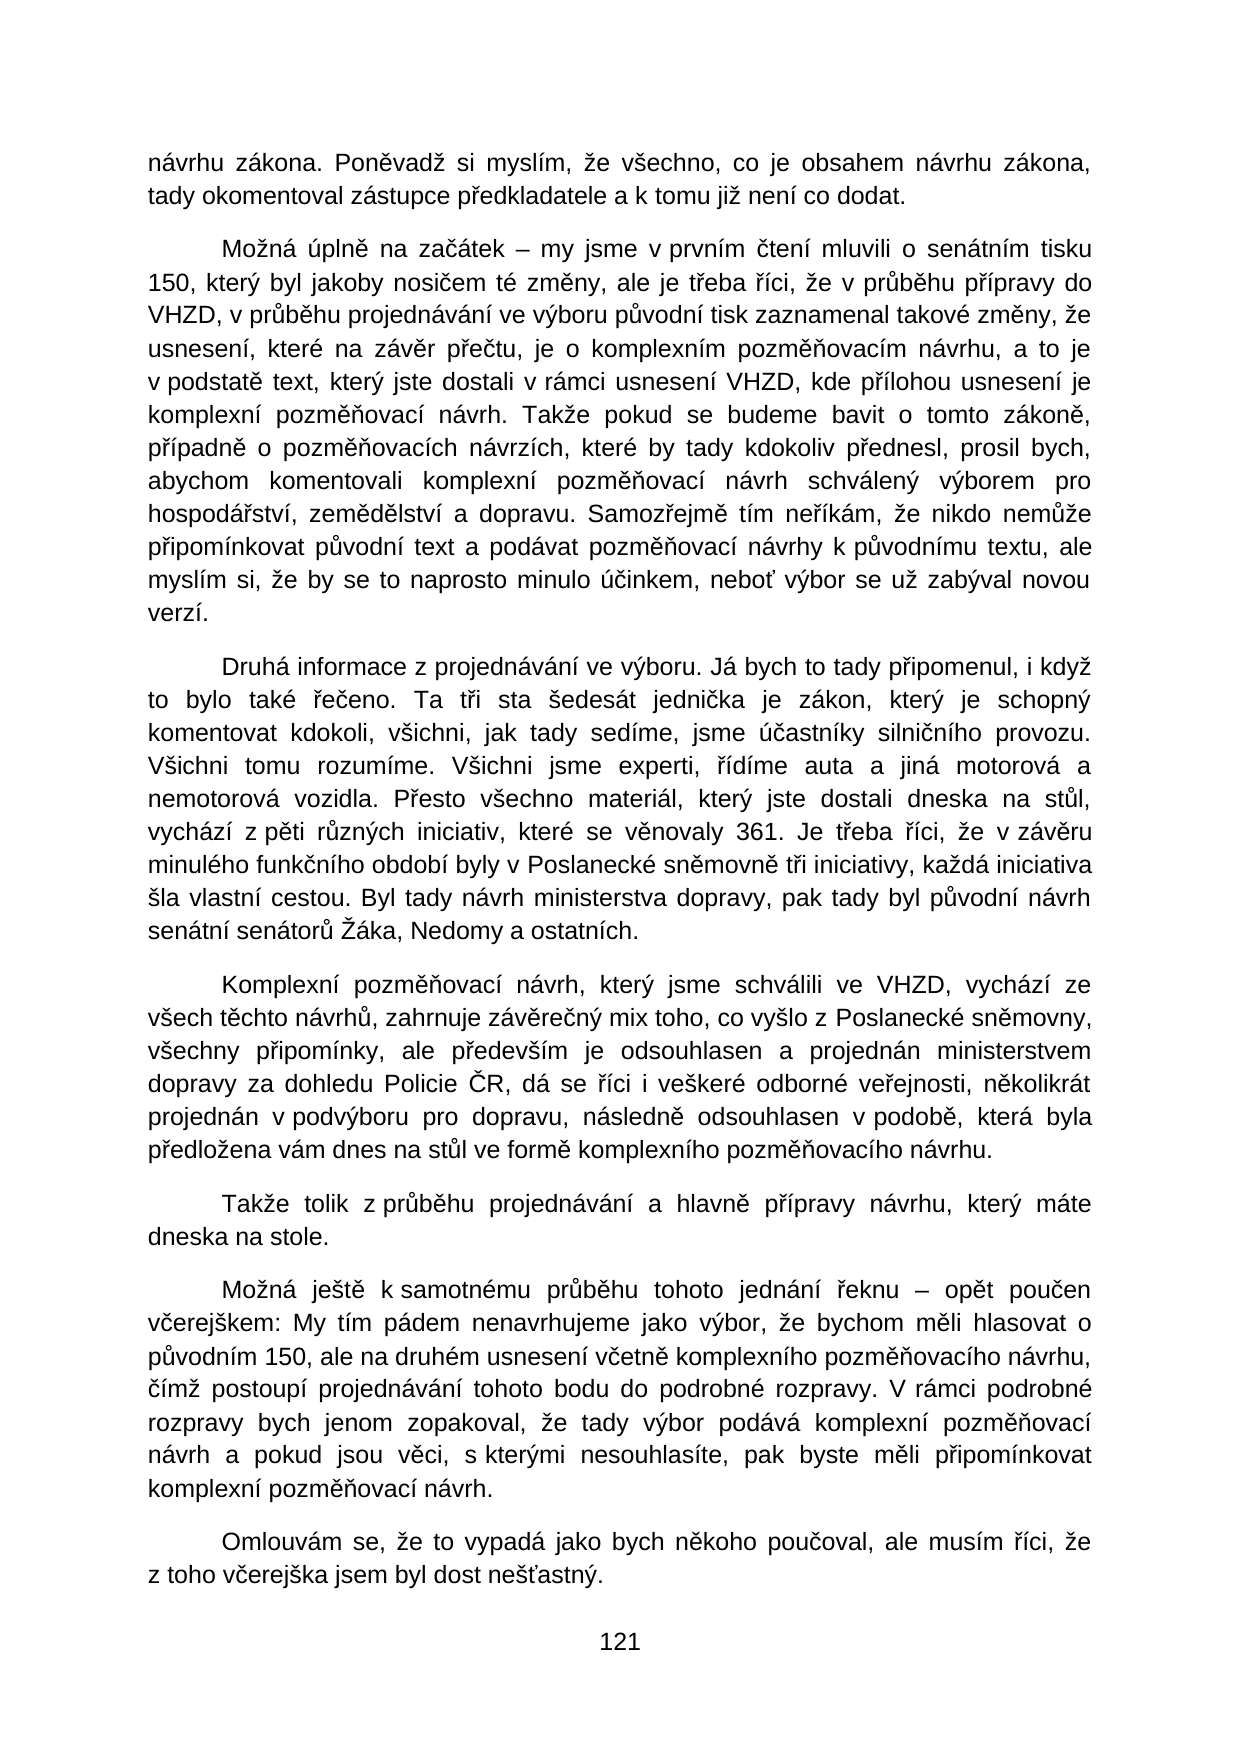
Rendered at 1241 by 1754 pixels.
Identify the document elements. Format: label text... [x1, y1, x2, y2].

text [148, 148, 1093, 209]
text Druhá informace z projednávání ve výboru. Já bych to tady připomenul, i když to bylo také řečeno. Ta tři sta šedesát jednička je zákon, který je schopný komentovat kdokoli, všichni, jak tady sedíme, jsme účastníky silničního provozu. Všichni tomu rozumíme. Všichni jsme experti, řídíme auta a jiná motorová a nemotorová vozidla. Přesto všechno materiál, který jste dostali dneska na stůl, vychází z pěti různých iniciativ, které se věnovaly 361. Je třeba říci, že v závěru minulého funkčního období byly v Poslanecké sněmovně tři iniciativy, každá iniciativa šla vlastní cestou. Byl tady návrh ministerstva dopravy, pak tady byl původní návrh senátní senátorů Žáka, Nedomy a ostatních. [148, 652, 1093, 944]
text Takže tolik z průběhu projednávání a hlavně přípravy návrhu, který máte dneska na stole. [148, 1188, 1093, 1250]
text Možná úplně na začátek – my jsme v prvním čtení mluvili o senátním tisku 150, který byl jakoby nosičem té změny, ale je třeba říci, že v průběhu přípravy do VHZD, v průběhu projednávání ve výboru původní tisk zaznamenal takové změny, že usnesení, které na závěr přečtu, je o komplexním pozměňovacím návrhu, a to je v podstatě text, který jste dostali v rámci usnesení VHZD, kde přílohou usnesení je komplexní pozměňovací návrh. Takže pokud se budeme bavit o tomto zákoně, případně o pozměňovacích návrzích, které by tady kdokoliv přednesl, prosil bych, abychom komentovali komplexní pozměňovací návrh schválený výborem pro hospodářství, zemědělství a dopravu. Samozřejmě tím neříkám, že nikdo nemůže připomínkovat původní text a podávat pozměňovací návrhy k původnímu textu, ale myslím si, že by se to naprosto minulo účinkem, neboť výbor se už zabýval novou verzí. [148, 234, 1093, 626]
text Komplexní pozměňovací návrh, který jsme schválili ve VHZD, vychází ze všech těchto návrhů, zahrnuje závěrečný mix toho, co vyšlo z Poslanecké sněmovny, všechny připomínky, ale především je odsouhlasen a projednán ministerstvem dopravy za dohledu Policie ČR, dá se říci i veškeré odborné veřejnosti, několikrát projednán v podvýboru pro dopravu, následně odsouhlasen v podobě, která byla předložena vám dnes na stůl ve formě komplexního pozměňovacího návrhu. [148, 969, 1093, 1163]
text Omlouvám se, že to vypadá jako bych někoho poučoval, ale musím říci, že z toho včerejška jsem byl dost nešťastný. [148, 1527, 1093, 1589]
text Možná ještě k samotnému průběhu tohoto jednání řeknu – opět poučen včerejškem: My tím pádem nenavrhujeme jako výbor, že bychom měli hlasovat o původním 150, ale na druhém usnesení včetně komplexního pozměňovacího návrhu, čímž postoupí projednávání tohoto bodu do podrobné rozpravy. V rámci podrobné rozpravy bych jenom zopakoval, že tady výbor podává komplexní pozměňovací návrh a pokud jsou věci, s kterými nesouhlasíte, pak byste měli připomínkovat komplexní pozměňovací návrh. [148, 1275, 1093, 1502]
